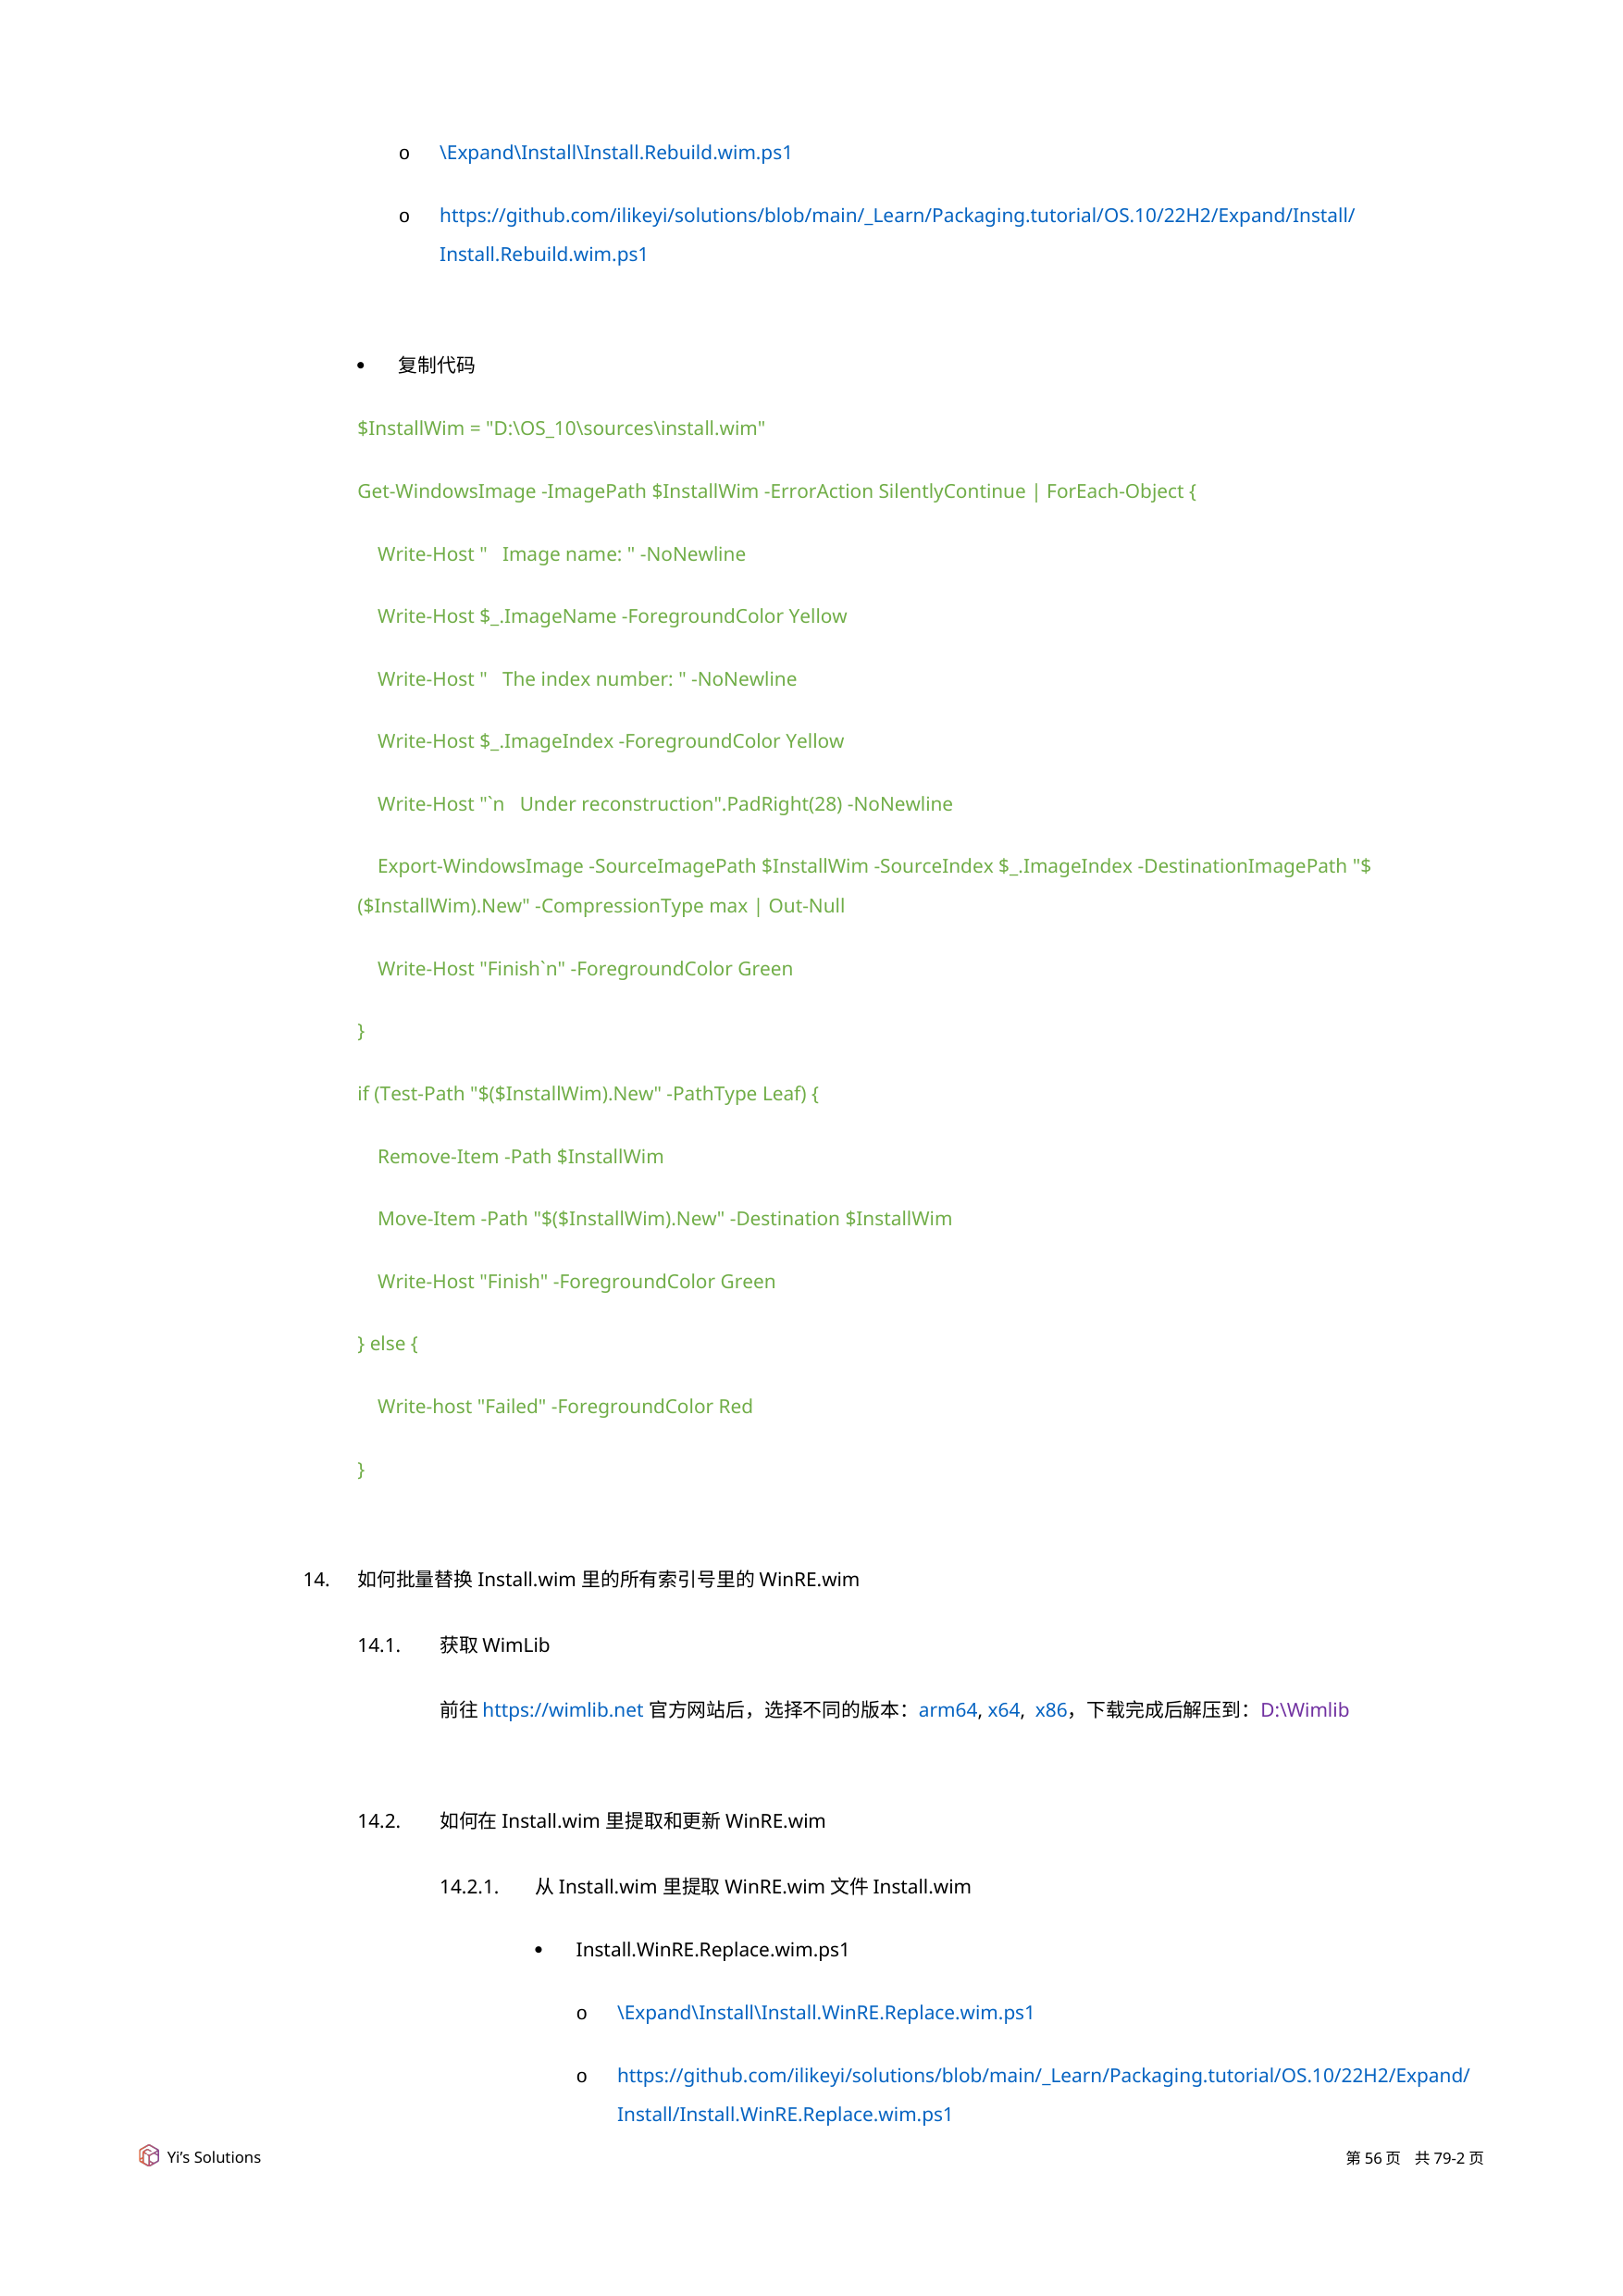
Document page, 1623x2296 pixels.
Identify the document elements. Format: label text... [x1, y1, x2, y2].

text Get-WindowsImage -ImagePath $InstallWim -ErrorAction SilentlyContinue | ForEach-Object { [357, 478, 1484, 503]
text Write-Host "Finish`n" -ForegroundColor Green [357, 955, 1484, 981]
text Write-Host " The index number: " -NoNewline [357, 665, 1484, 691]
subtitle 如何在 Install.wim 里提取和更新 WinRE.wim [357, 1806, 1484, 1834]
text Write-host "Failed" -ForegroundColor Red [357, 1393, 1484, 1419]
text Move-Item -Path "$($InstallWim).New" -Destination $InstallWim [357, 1205, 1484, 1232]
text if (Test-Path "$($InstallWim).New" -PathType Leaf) { [357, 1080, 1484, 1107]
picture [139, 2144, 159, 2166]
text Export-WindowsImage -SourceImagePath $InstallWim -SourceIndex $_.ImageIndex -DestinationImagePath "$($InstallWim).New" -CompressionType max | Out-Null [357, 853, 1484, 919]
subtitle 从 Install.wim 里提取 WinRE.wim 文件Install.wim [440, 1871, 1484, 1899]
list \Expand\Install\Install.Rebuild.wim.ps1 [399, 139, 1484, 165]
list Install.WinRE.Replace.wim.ps1 [535, 1936, 1484, 1963]
text Remove-Item -Path $InstallWim [357, 1143, 1484, 1169]
list https://github.com/ilikeyi/solutions/blob/main/_Learn/Packaging.tutorial/OS.10/22H2/Expand/Install/Install.WinRE.Replace.wim.ps1 [576, 2062, 1484, 2128]
text } [357, 1017, 1484, 1044]
text Write-Host $_.ImageName -ForegroundColor Yellow [357, 602, 1484, 629]
text } else { [357, 1330, 1484, 1357]
subtitle 如何批量替换 Install.wim 里的所有索引号里的 WinRE.wim [303, 1564, 1484, 1593]
list 前往 https://wimlib.net 官方网站后，选择不同的版本：arm64, x64, x86，下载完成后解压到：D:\Wimlib [440, 1694, 1484, 1722]
text Write-Host "`n Under reconstruction".PadRight(28) -NoNewline [357, 790, 1484, 816]
text Write-Host $_.ImageIndex -ForegroundColor Yellow [357, 727, 1484, 754]
subtitle 获取 WimLib [357, 1630, 1484, 1657]
text $InstallWim = "D:\OS_10\sources\install.wim" [357, 415, 1484, 441]
list 复制代码 [357, 350, 1484, 378]
text Write-Host " Image name: " -NoNewline [357, 540, 1484, 566]
list https://github.com/ilikeyi/solutions/blob/main/_Learn/Packaging.tutorial/OS.10/22H2/Expand/Install/Install.Rebuild.wim.ps1 [399, 202, 1484, 267]
list \Expand\Install\Install.WinRE.Replace.wim.ps1 [576, 1999, 1484, 2025]
text Write-Host "Finish" -ForegroundColor Green [357, 1268, 1484, 1294]
text } [357, 1456, 1484, 1482]
